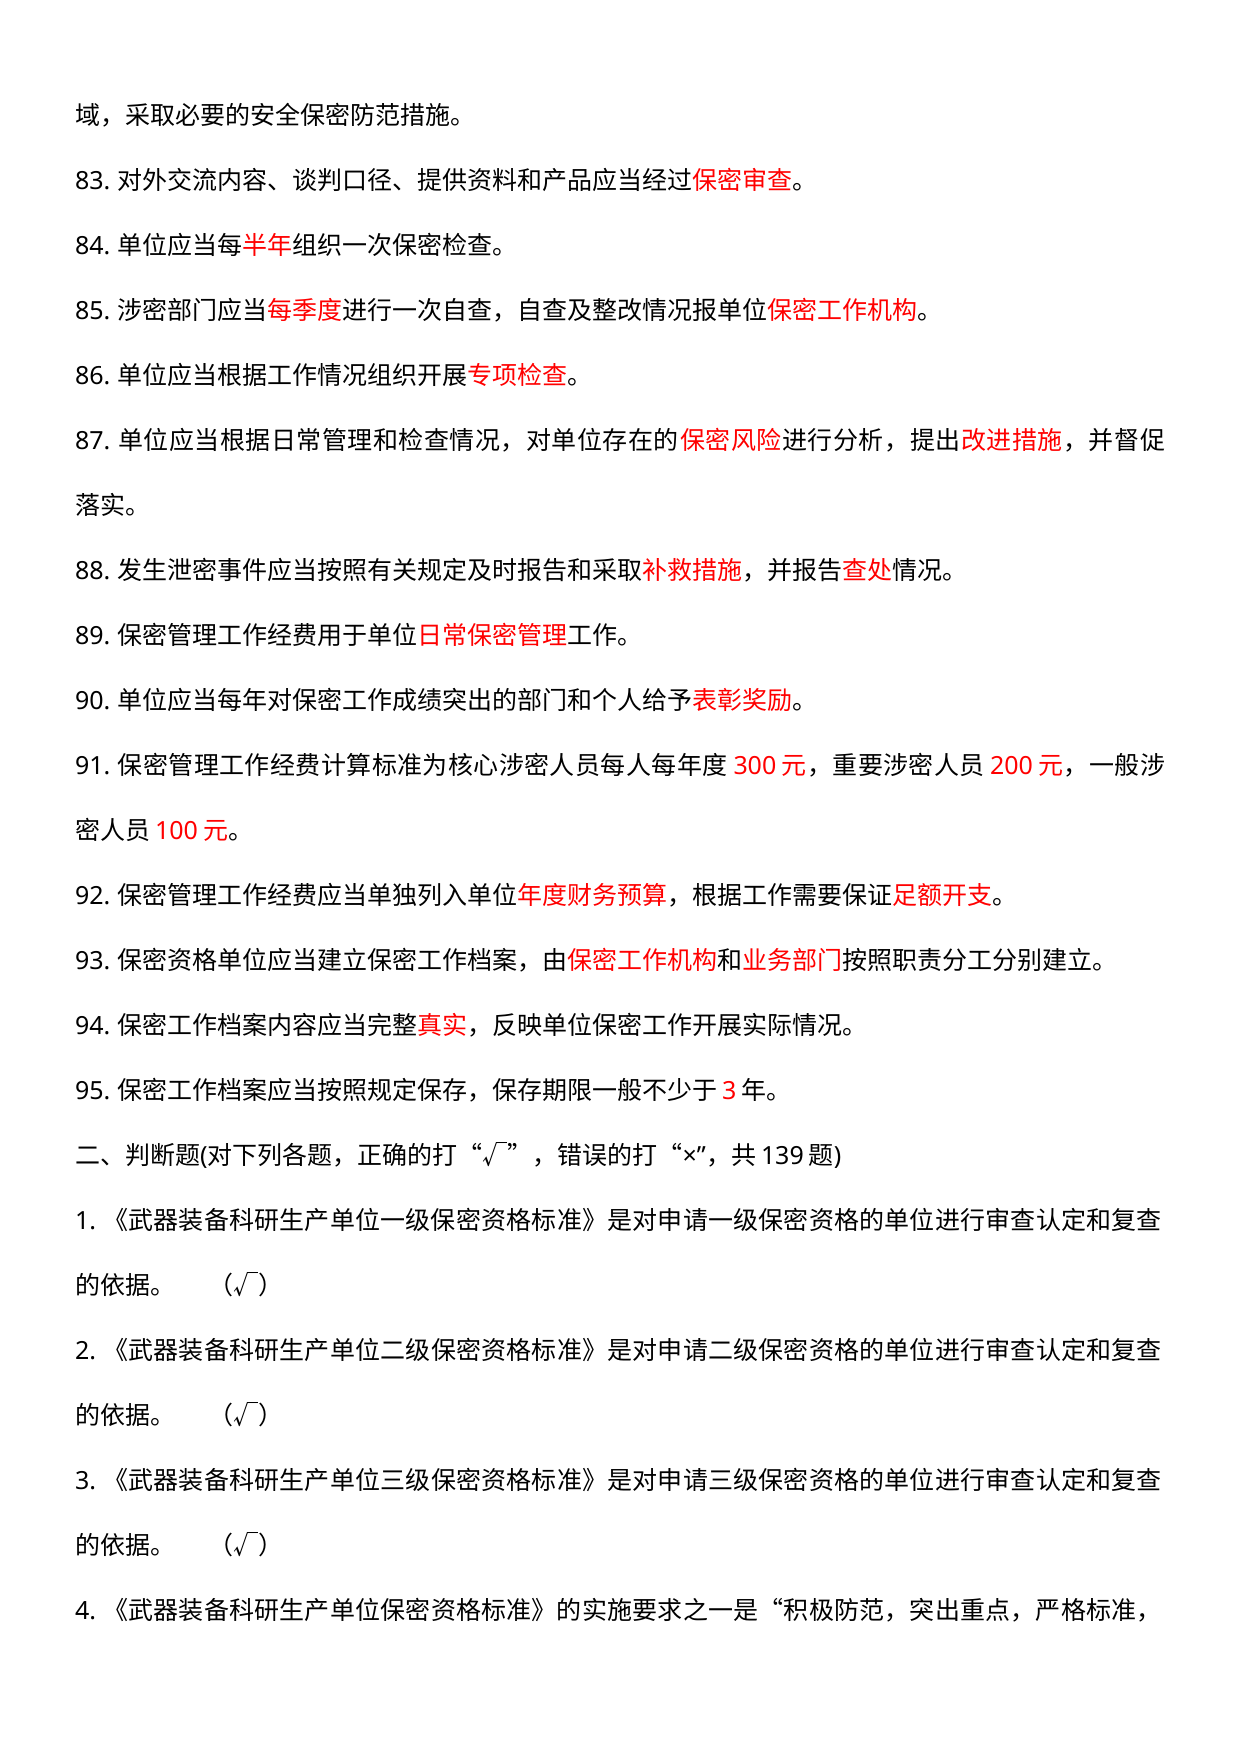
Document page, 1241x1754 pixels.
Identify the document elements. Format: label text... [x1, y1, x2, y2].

text 92. 保密管理工作经费应当单独列入单位年度财务预算，根据工作需要保证足额开支。 [75, 861, 1165, 926]
text 95. 保密工作档案应当按照规定保存，保存期限一般不少于3年。 [75, 1056, 1165, 1121]
text 90. 单位应当每年对保密工作成绩突出的部门和个人给予表彰奖励。 [75, 666, 1165, 731]
text 二、判断题(对下列各题，正确的打“√”，错误的打“×”，共139题) [75, 1121, 1165, 1186]
text 84. 单位应当每半年组织一次保密检查。 [75, 211, 1165, 276]
text 1. 《武器装备科研生产单位一级保密资格标准》是对申请一级保密资格的单位进行审查认定和复查的依据。 （√） [75, 1186, 1165, 1316]
text 94. 保密工作档案内容应当完整真实，反映单位保密工作开展实际情况。 [75, 991, 1165, 1056]
text 3. 《武器装备科研生产单位三级保密资格标准》是对申请三级保密资格的单位进行审查认定和复查的依据。 （√） [75, 1446, 1165, 1576]
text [75, 1576, 1165, 1641]
text 91. 保密管理工作经费计算标准为核心涉密人员每人每年度300元，重要涉密人员200元，一般涉密人员100元。 [75, 731, 1165, 861]
text 93. 保密资格单位应当建立保密工作档案，由保密工作机构和业务部门按照职责分工分别建立。 [75, 926, 1165, 991]
text 85. 涉密部门应当每季度进行一次自查，自查及整改情况报单位保密工作机构。 [75, 276, 1165, 341]
text 83. 对外交流内容、谈判口径、提供资料和产品应当经过保密审查。 [75, 146, 1165, 211]
text 2. 《武器装备科研生产单位二级保密资格标准》是对申请二级保密资格的单位进行审查认定和复查的依据。 （√） [75, 1316, 1165, 1446]
text 87. 单位应当根据日常管理和检查情况，对单位存在的保密风险进行分析，提出改进措施，并督促落实。 [75, 406, 1165, 536]
text 86. 单位应当根据工作情况组织开展专项检查。 [75, 341, 1165, 406]
text 88. 发生泄密事件应当按照有关规定及时报告和采取补救措施，并报告查处情况。 [75, 536, 1165, 601]
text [75, 81, 1165, 146]
text 89. 保密管理工作经费用于单位日常保密管理工作。 [75, 601, 1165, 666]
